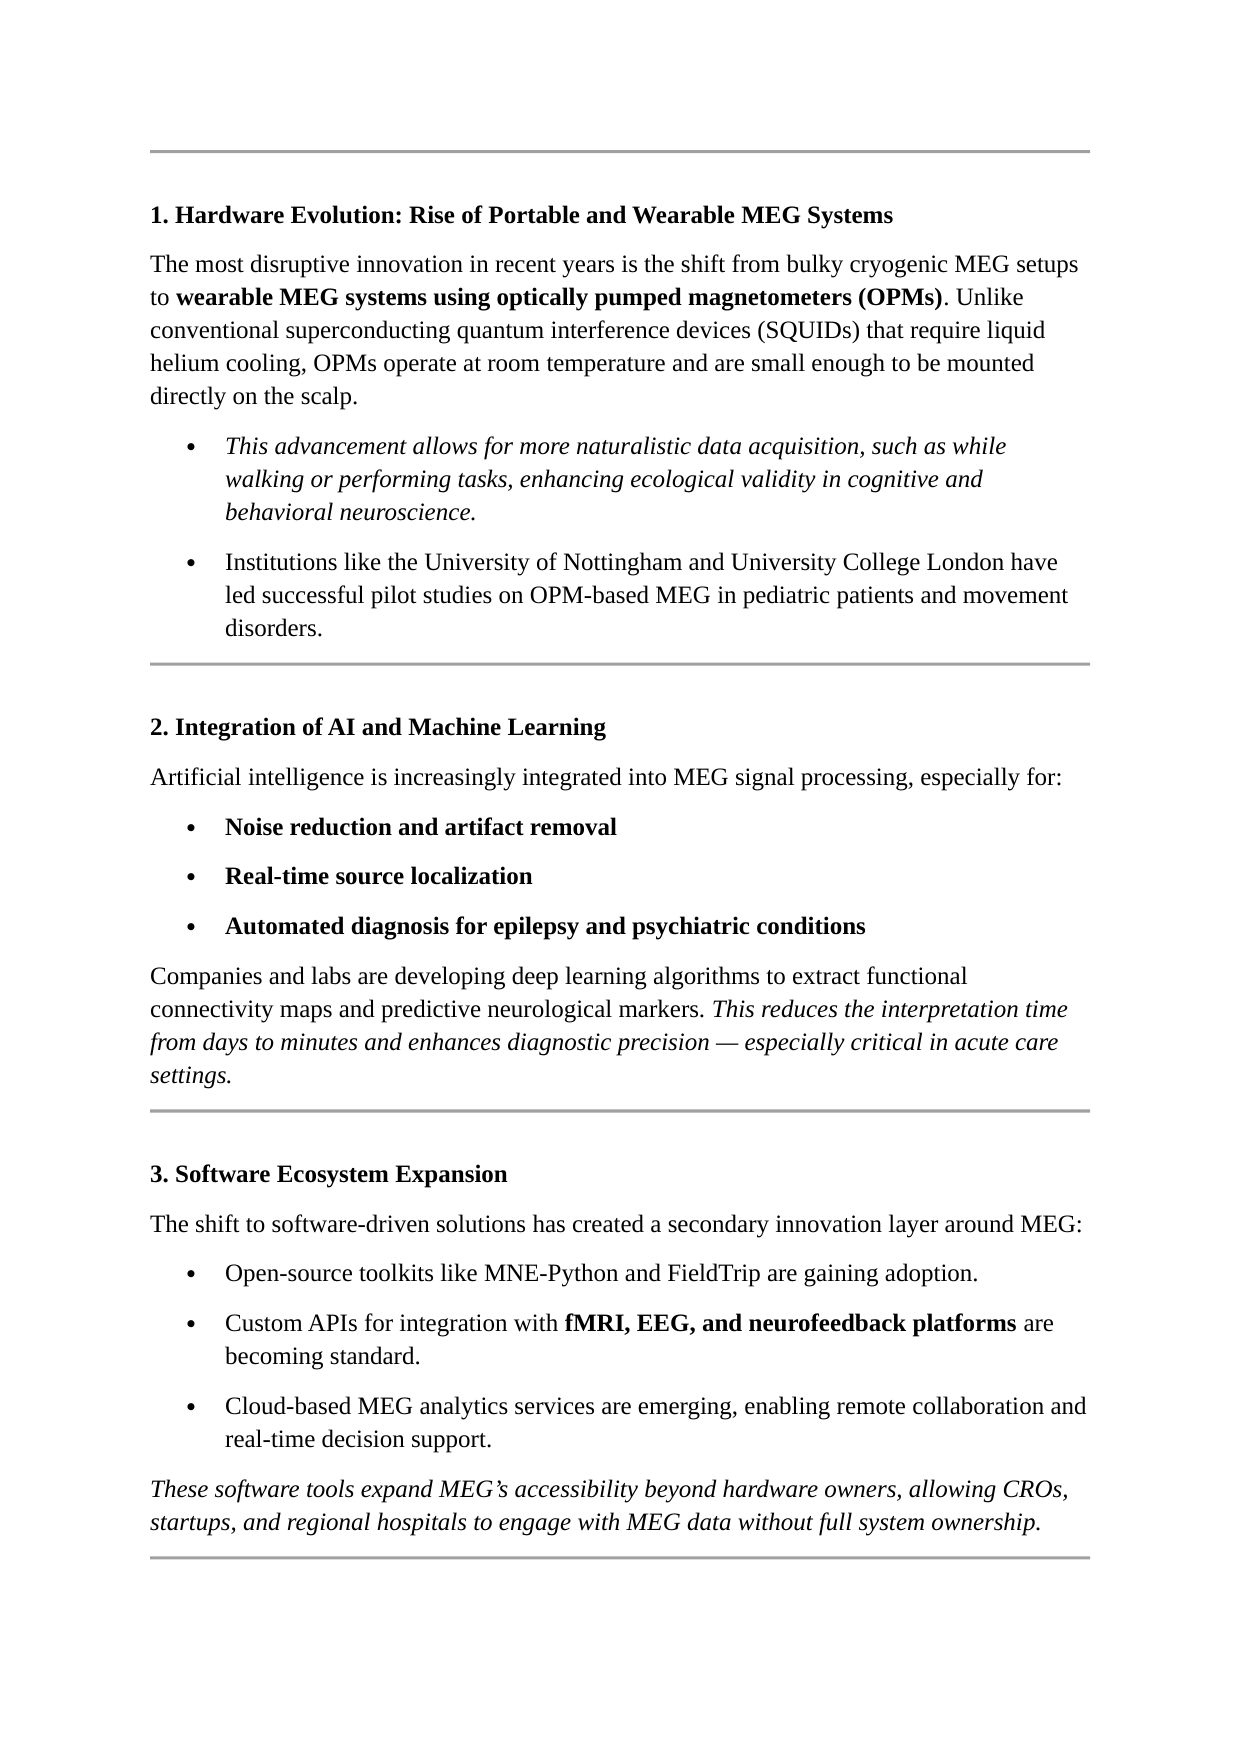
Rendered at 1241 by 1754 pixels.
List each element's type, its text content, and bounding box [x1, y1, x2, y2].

list Open-source toolkits like MNE-Python and FieldTrip are gaining adoption. [187, 1258, 1090, 1287]
text Companies and labs are developing deep learning algorithms to extract functional connectivity maps and predictive neurological markers. This reduces the interpretation time from days to minutes and enhances diagnostic precision — especially critical in acute care settings. [150, 961, 1090, 1088]
text 3. Software Ecosystem Expansion [150, 1159, 1090, 1188]
list Automated diagnosis for epilepsy and psychiatric conditions [187, 911, 1090, 940]
text The most disruptive innovation in recent years is the shift from bulky cryogenic MEG setups to wearable MEG systems using optically pumped magnetometers (OPMs). Unlike conventional superconducting quantum interference devices (SQUIDs) that require liquid helium cooling, OPMs operate at room temperature and are small enough to be mounted directly on the scalp. [150, 249, 1090, 410]
text 1. Hardware Evolution: Rise of Portable and Wearable MEG Systems [150, 200, 1090, 228]
list Real-time source localization [187, 861, 1090, 890]
text The shift to software-driven solutions has created a secondary innovation layer around MEG: [150, 1209, 1090, 1238]
list Institutions like the University of Nottingham and University College London have led successful pilot studies on OPM-based MEG in pediatric patients and movement disorders. [187, 547, 1090, 642]
text 2. Integration of AI and Machine Learning [150, 712, 1090, 741]
list Custom APIs for integration with fMRI, EEG, and neurofeedback platforms are becoming standard. [187, 1308, 1090, 1370]
list Cloud-based MEG analytics services are emerging, enabling remote collaboration and real-time decision support. [187, 1391, 1090, 1453]
text These software tools expand MEG’s accessibility beyond hardware owners, allowing CROs, startups, and regional hospitals to engage with MEG data without full system ownership. [150, 1474, 1090, 1535]
list This advancement allows for more naturalistic data acquisition, such as while walking or performing tasks, enhancing ecological validity in cognitive and behavioral neuroscience. [187, 431, 1090, 526]
list Noise reduction and artifact removal [187, 812, 1090, 840]
text Artificial intelligence is increasingly integrated into MEG signal processing, especially for: [150, 762, 1090, 791]
